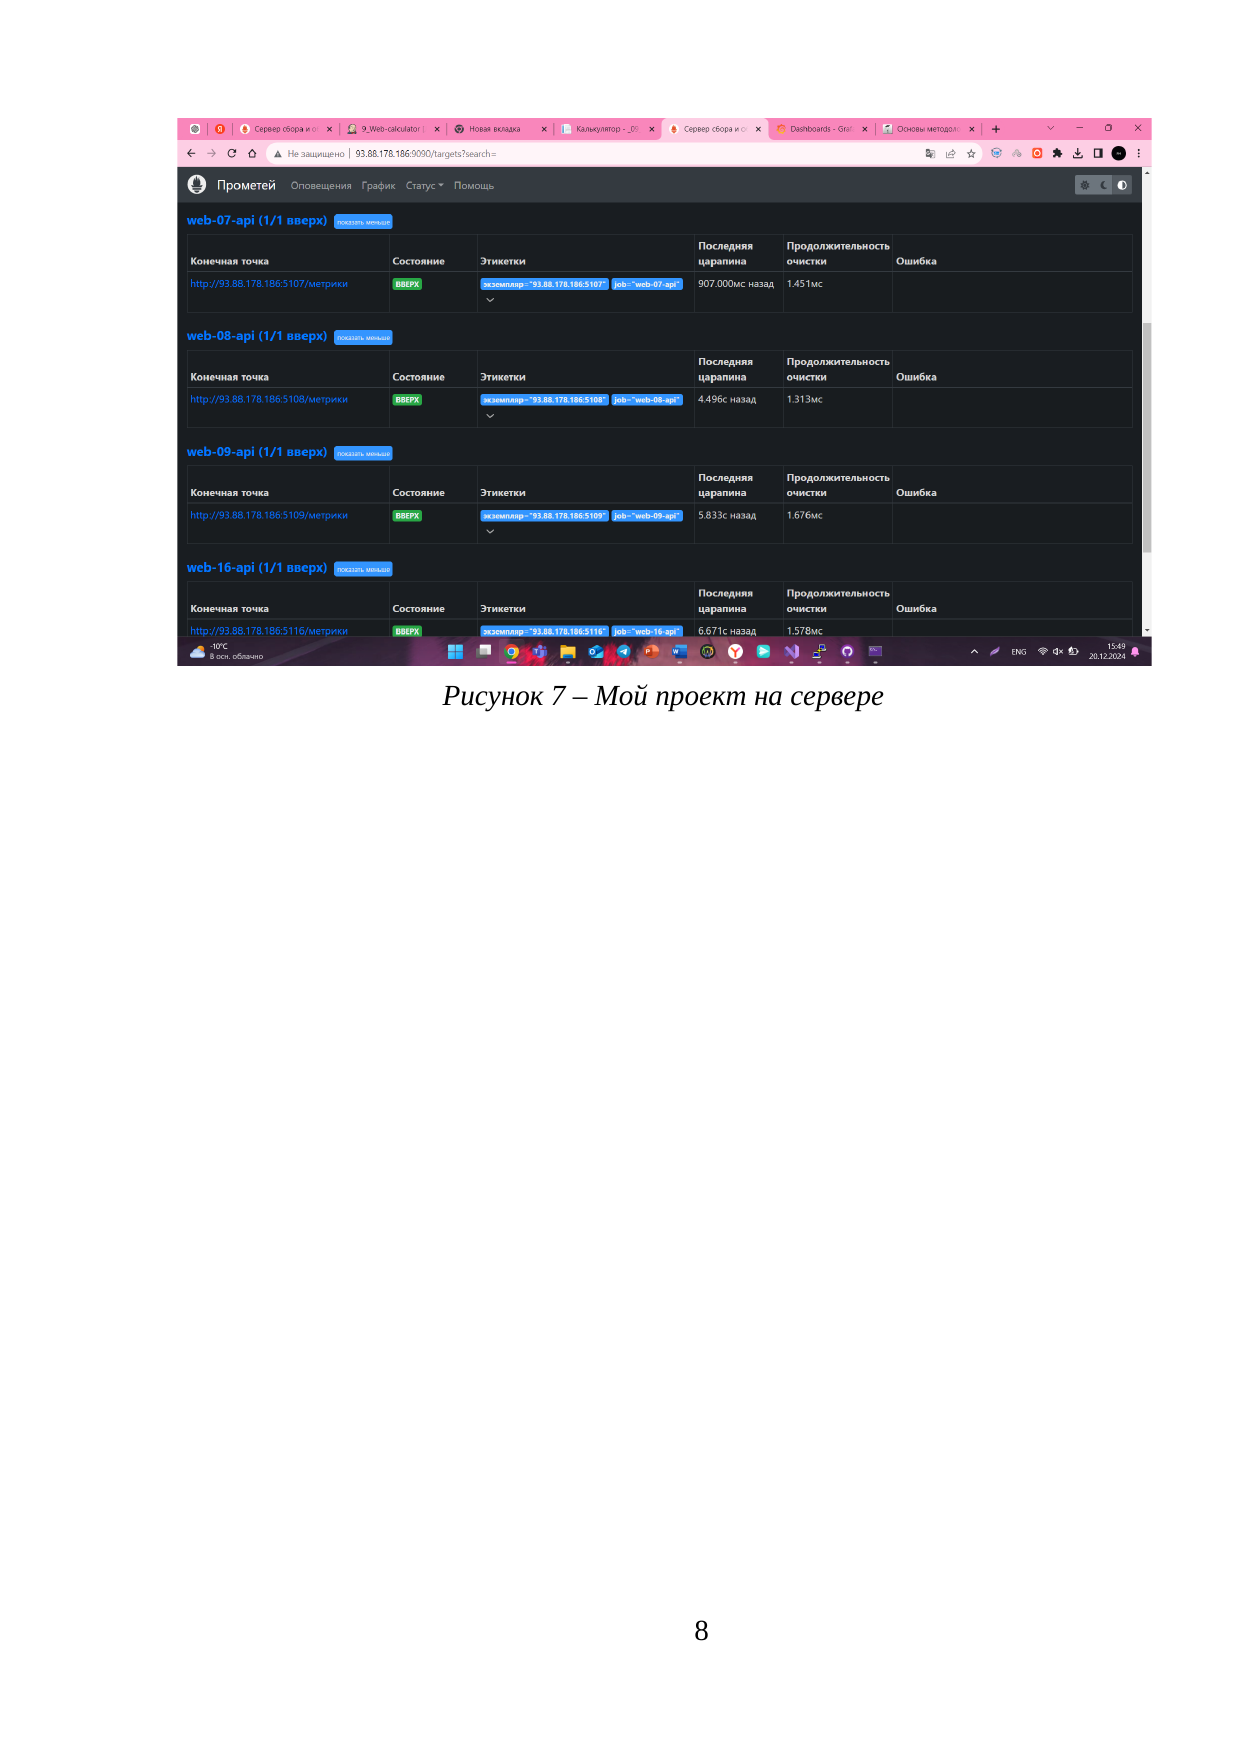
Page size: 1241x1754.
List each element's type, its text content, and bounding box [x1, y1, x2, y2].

picture [177, 118, 1152, 666]
text Рисунок 7 – Мой проект на сервере [177, 678, 1152, 712]
